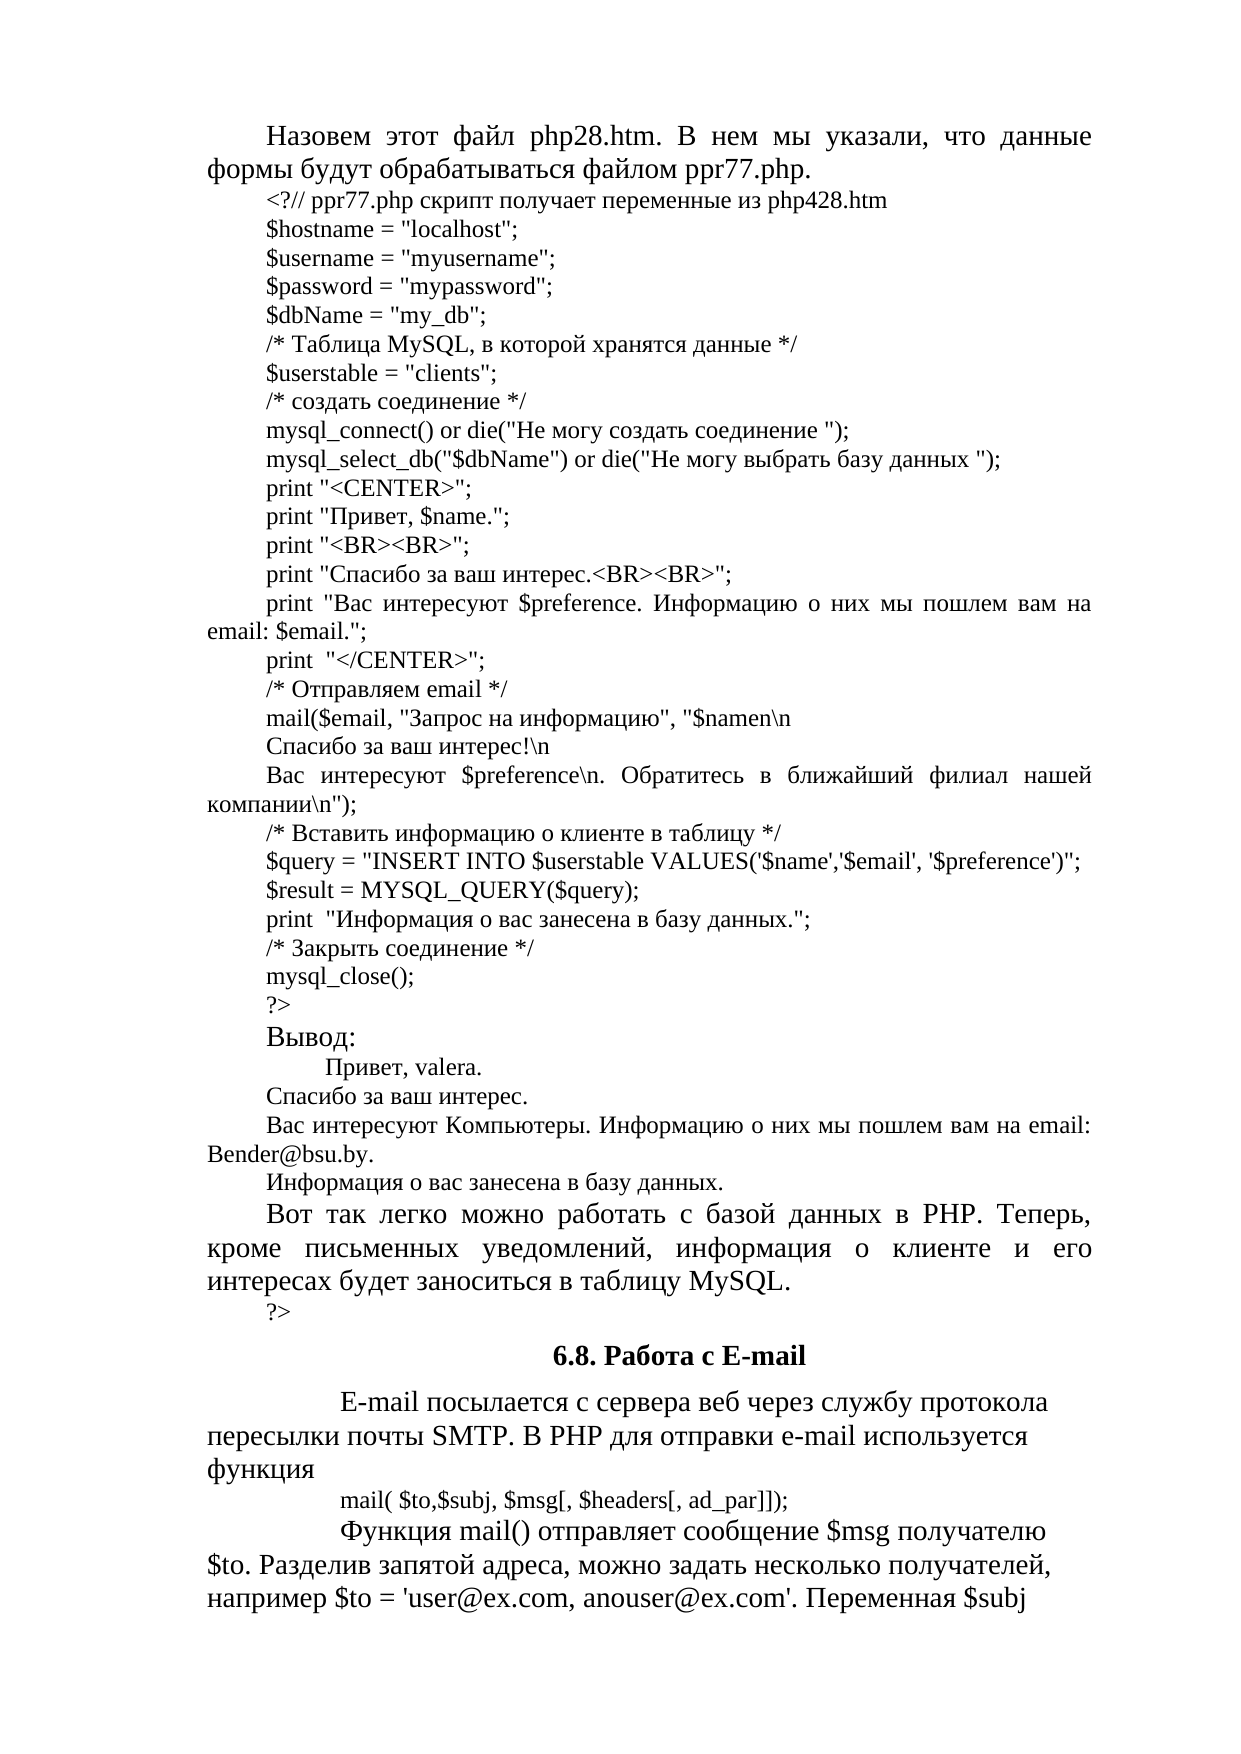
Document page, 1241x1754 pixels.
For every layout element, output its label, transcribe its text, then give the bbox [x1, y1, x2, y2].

text $hostname = "localhost"; [207, 214, 1093, 243]
text /* создать соединение */ [207, 386, 1093, 415]
text $dbName = "my_db"; [207, 300, 1093, 329]
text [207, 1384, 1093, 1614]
text Спасибо за ваш интерес!\n [207, 731, 1093, 760]
text mail($email, "Запрос на информацию", "$namen\n [207, 703, 1093, 731]
text <?// ppr77.php скрипт получает переменные из php428.htm [207, 185, 1093, 214]
text mysql_select_db("$dbName") or die("Не могу выбрать базу данных "); [207, 444, 1093, 473]
text print "<CENTER>"; [207, 473, 1093, 501]
text Вас интересуют $preference\n. Обратитесь в ближайший филиал нашей компании\n"); [207, 760, 1093, 818]
text /* Вставить информацию о клиенте в таблицу */ [207, 818, 1093, 846]
text $query = "INSERT INTO $userstable VALUES('$name','$email', '$preference')"; [207, 846, 1093, 875]
text print "</CENTER>"; [207, 645, 1093, 674]
text $username = "myusername"; [207, 243, 1093, 271]
text print "Привет, $name."; [207, 501, 1093, 530]
text $userstable = "clients"; [207, 358, 1093, 386]
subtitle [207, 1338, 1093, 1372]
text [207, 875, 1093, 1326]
text /* Таблица MySQL, в которой хранятся данные */ [207, 329, 1093, 358]
text $password = "mypassword"; [207, 271, 1093, 300]
text Назовем этот файл php28.htm. В нем мы указали, что данные формы будут обрабатываться файлом ppr77.php. [207, 118, 1093, 185]
text print "Спасибо за ваш интерес.<BR><BR>"; [207, 559, 1093, 588]
text print "Вас интересуют $preference. Информацию о них мы пошлем вам на email: $email."; [207, 588, 1093, 645]
text /* Отправляем email */ [207, 674, 1093, 703]
text mysql_connect() or die("Не могу создать соединение "); [207, 415, 1093, 444]
text print "<BR><BR>"; [207, 530, 1093, 559]
